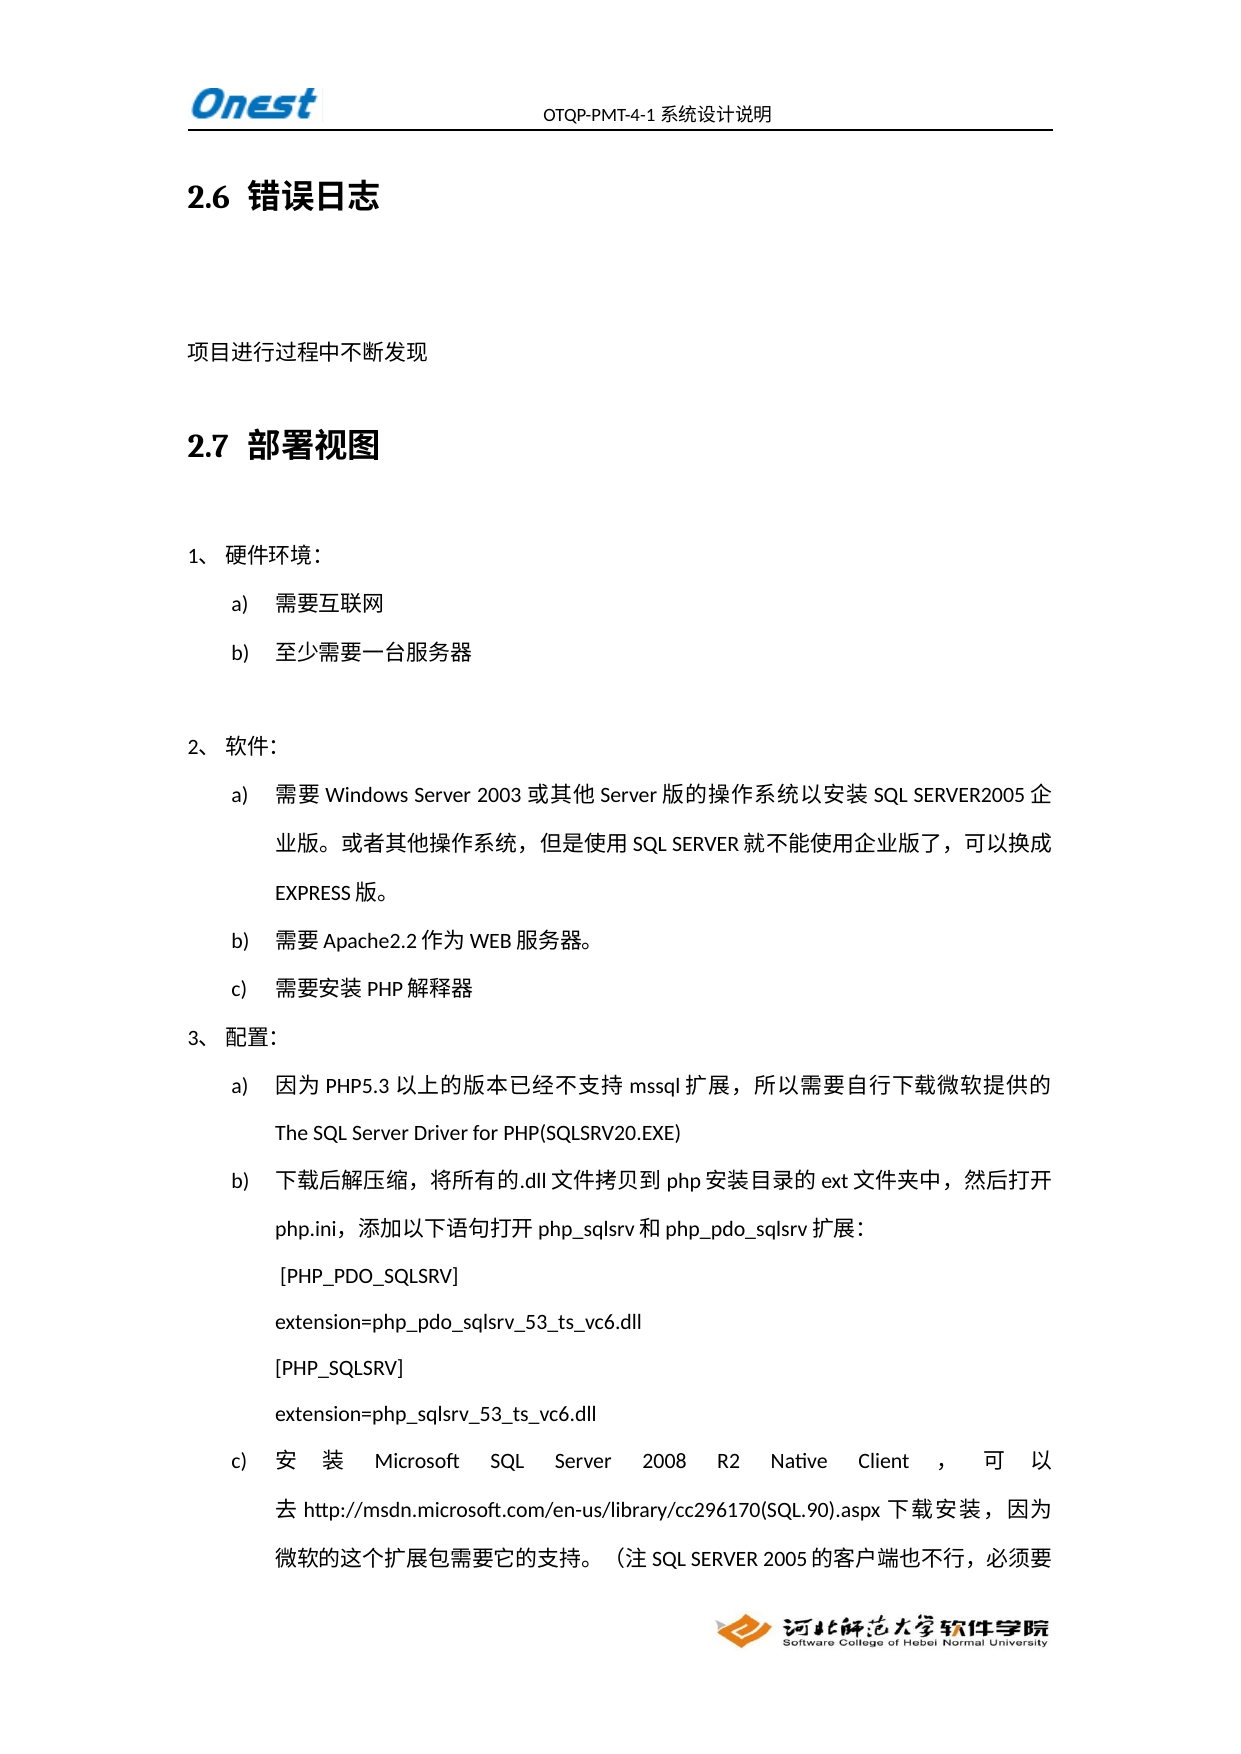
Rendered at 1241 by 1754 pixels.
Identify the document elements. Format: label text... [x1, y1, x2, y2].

text [PHP_SQLSRV] [275, 1351, 1053, 1383]
picture [187, 88, 324, 122]
text [PHP_PDO_SQLSRV] [275, 1259, 1053, 1292]
list 配置： [187, 1019, 1053, 1052]
subtitle 部署视图 [187, 410, 1053, 475]
text extension=php_pdo_sqlsrv_53_ts_vc6.dll [275, 1305, 1053, 1338]
list 需要Apache2.2作为WEB服务器。 [231, 923, 1053, 955]
list 软件： [187, 728, 1053, 761]
list 硬件环境： [187, 538, 1053, 570]
subtitle 错误日志 [187, 162, 1053, 227]
text extension=php_sqlsrv_53_ts_vc6.dll [275, 1397, 1053, 1429]
list 至少需要一台服务器 [231, 634, 1053, 667]
text 项目进行过程中不断发现 [187, 335, 1053, 367]
picture [710, 1611, 1053, 1651]
list 需要互联网 [231, 586, 1053, 618]
list 需要Windows Server 2003或其他Server版的操作系统以安装SQL SERVER2005企业版。或者其他操作系统，但是使用SQL SERVER就不能使用企业版了，可以换成EXPRESS版。 [231, 777, 1053, 907]
list 需要安装PHP解释器 [231, 971, 1053, 1003]
list 下载后解压缩，将所有的.dll文件拷贝到php安装目录的ext文件夹中，然后打开php.ini，添加以下语句打开php_sqlsrv和php_pdo_sqlsrv扩展： [231, 1162, 1053, 1243]
list 因为PHP5.3以上的版本已经不支持mssql扩展，所以需要自行下载微软提供的The SQL Server Driver for PHP(SQLSRV20.EXE) [231, 1068, 1053, 1149]
